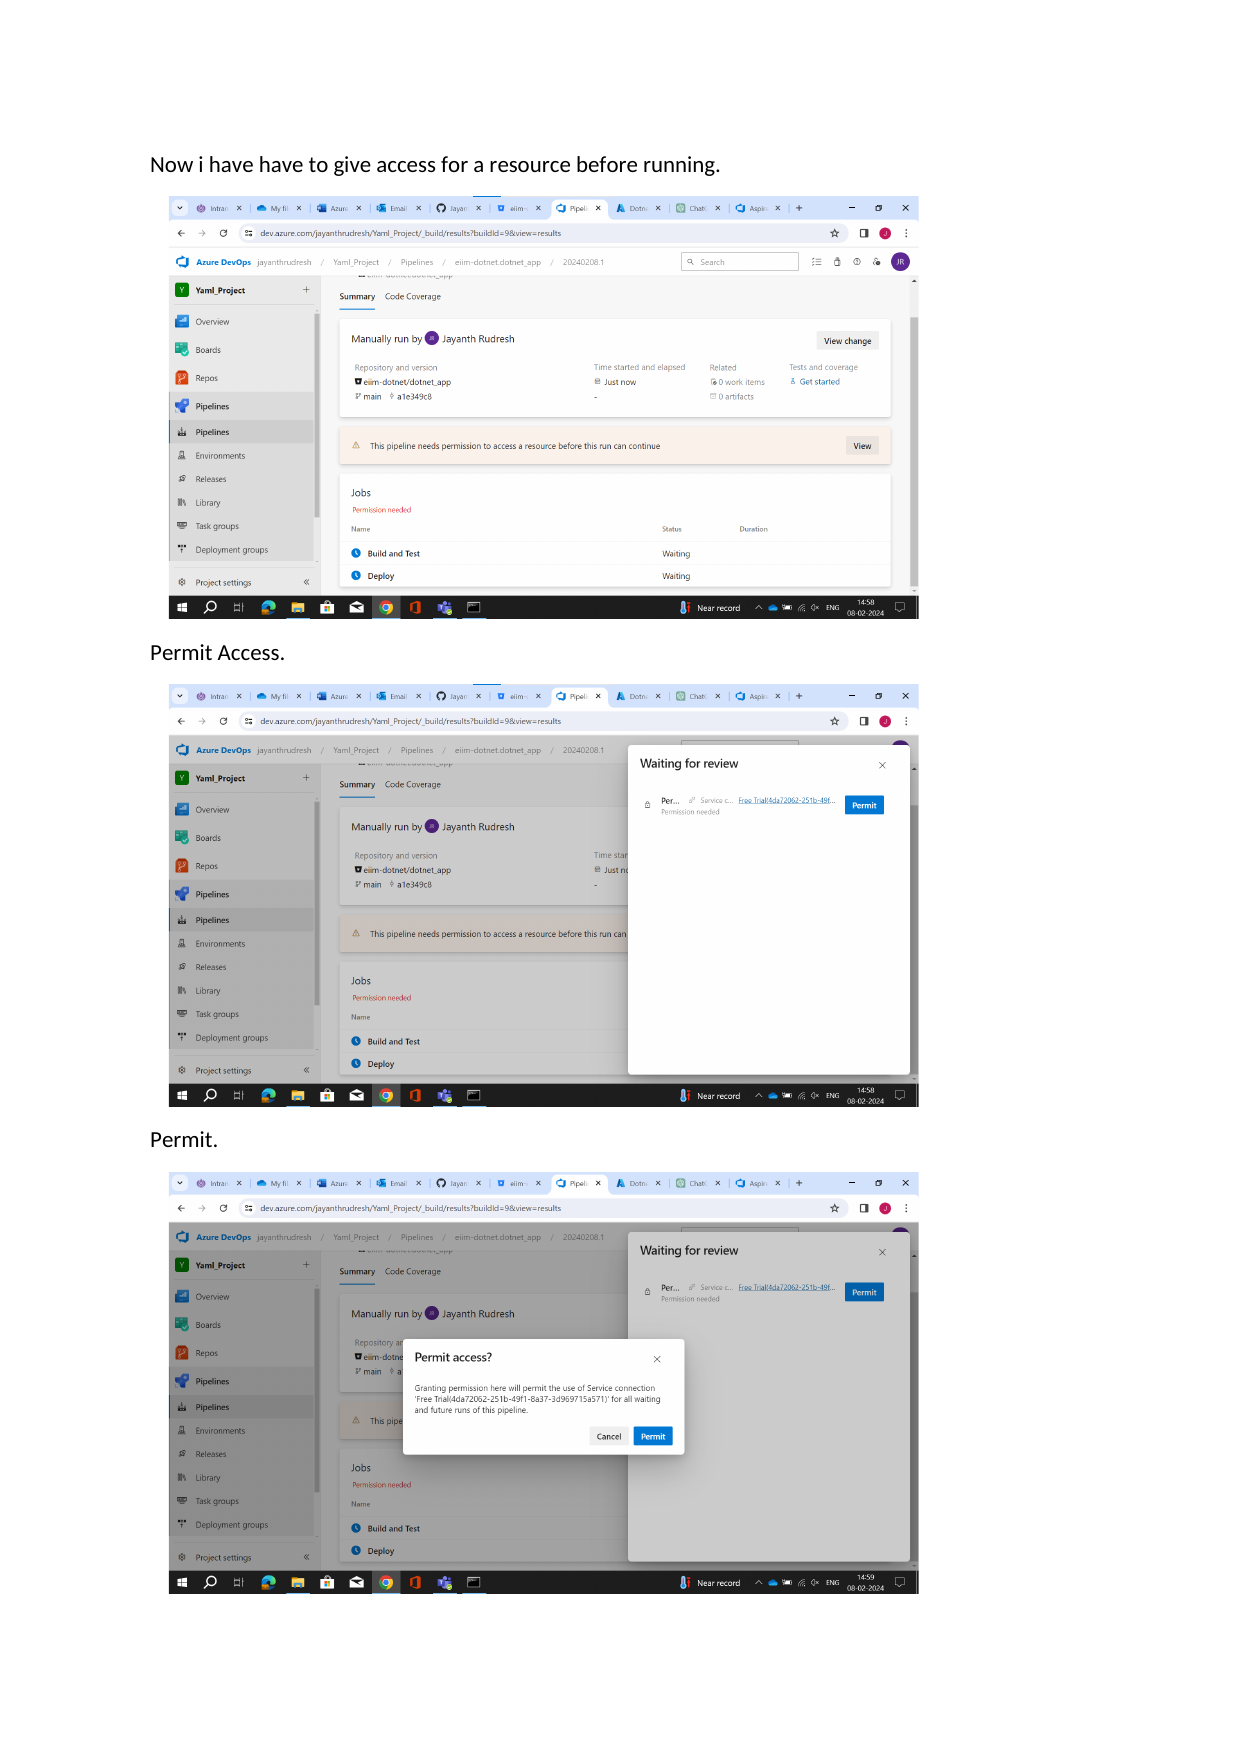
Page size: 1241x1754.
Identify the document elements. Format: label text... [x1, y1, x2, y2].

text Now i have have to give access for a resource before running. [150, 150, 1090, 178]
text Permit Access. [150, 638, 1090, 666]
text Permit. [150, 1125, 1090, 1153]
